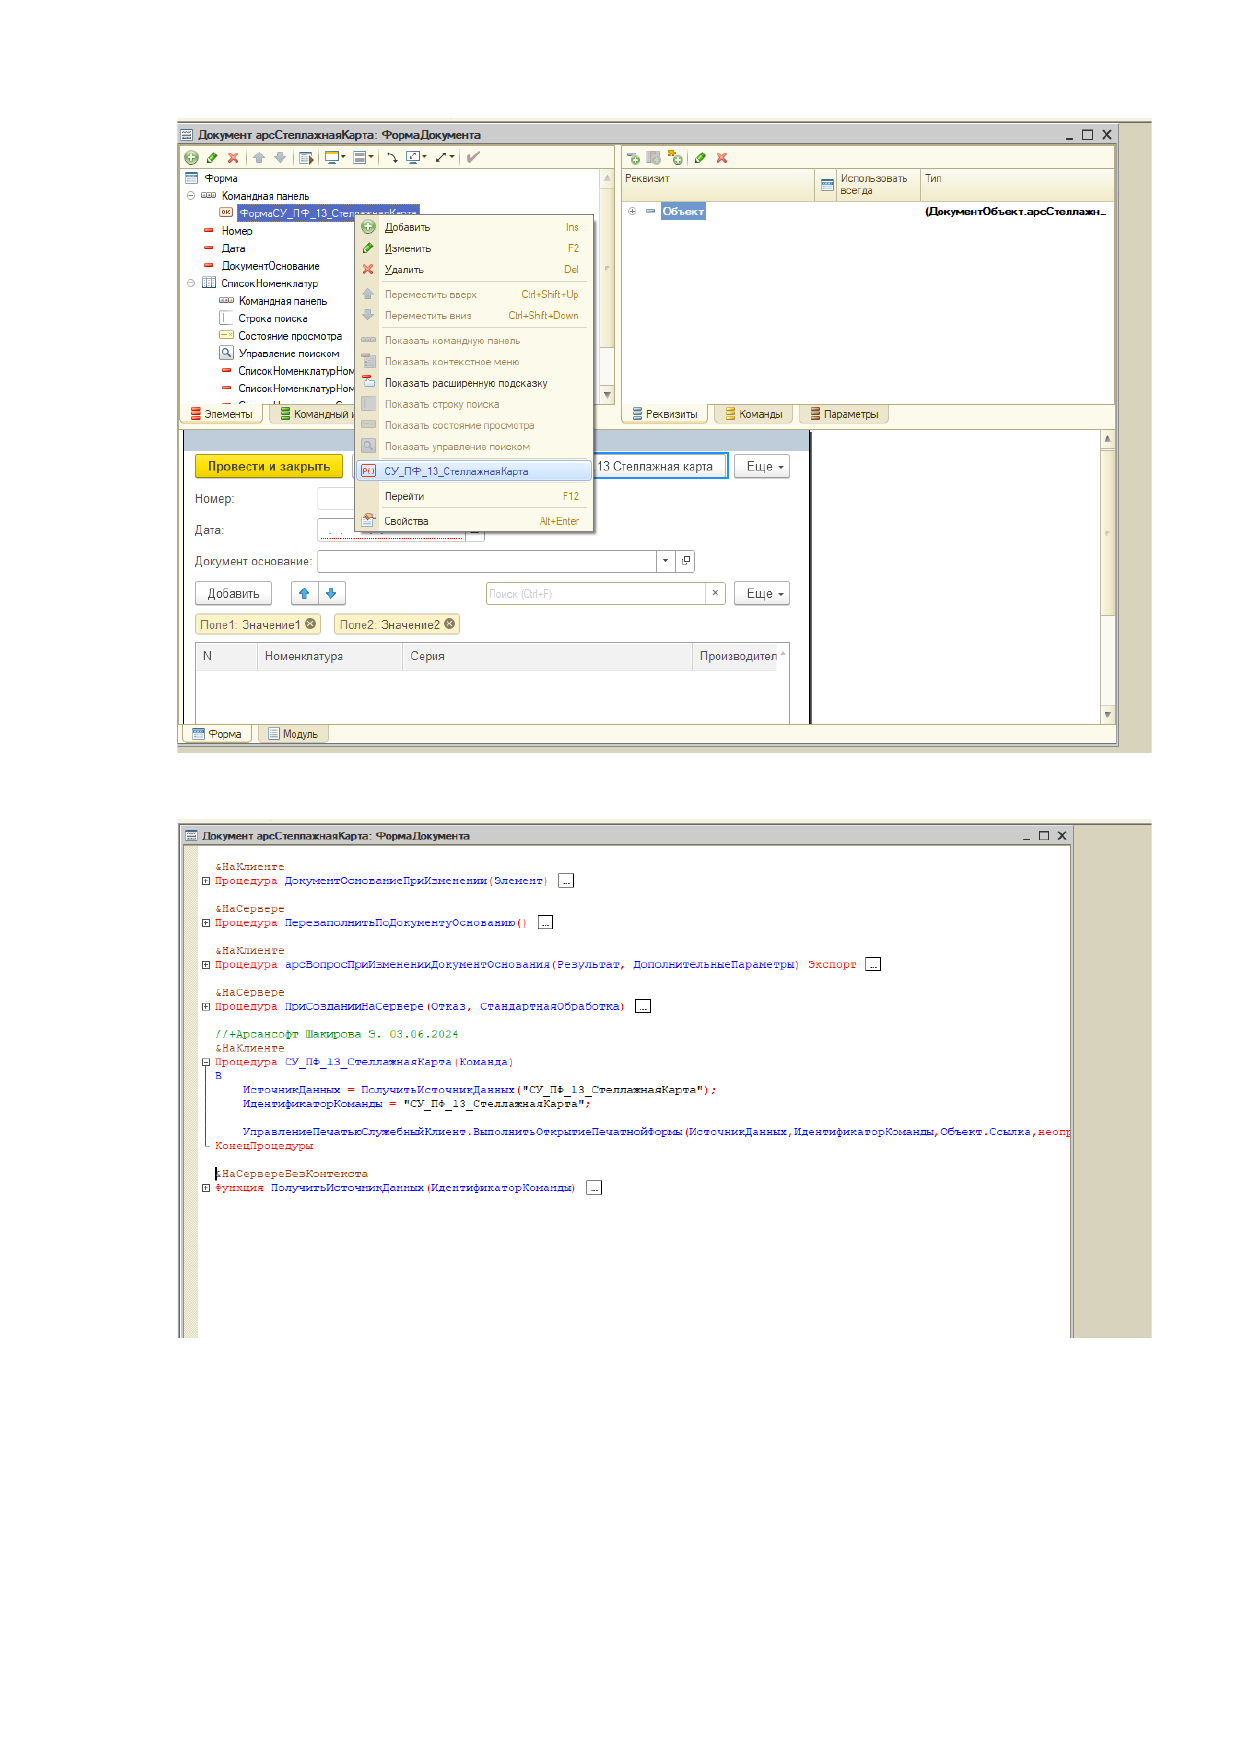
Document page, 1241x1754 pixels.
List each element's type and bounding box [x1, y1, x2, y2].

picture [177, 819, 1152, 1338]
picture [177, 118, 1152, 753]
